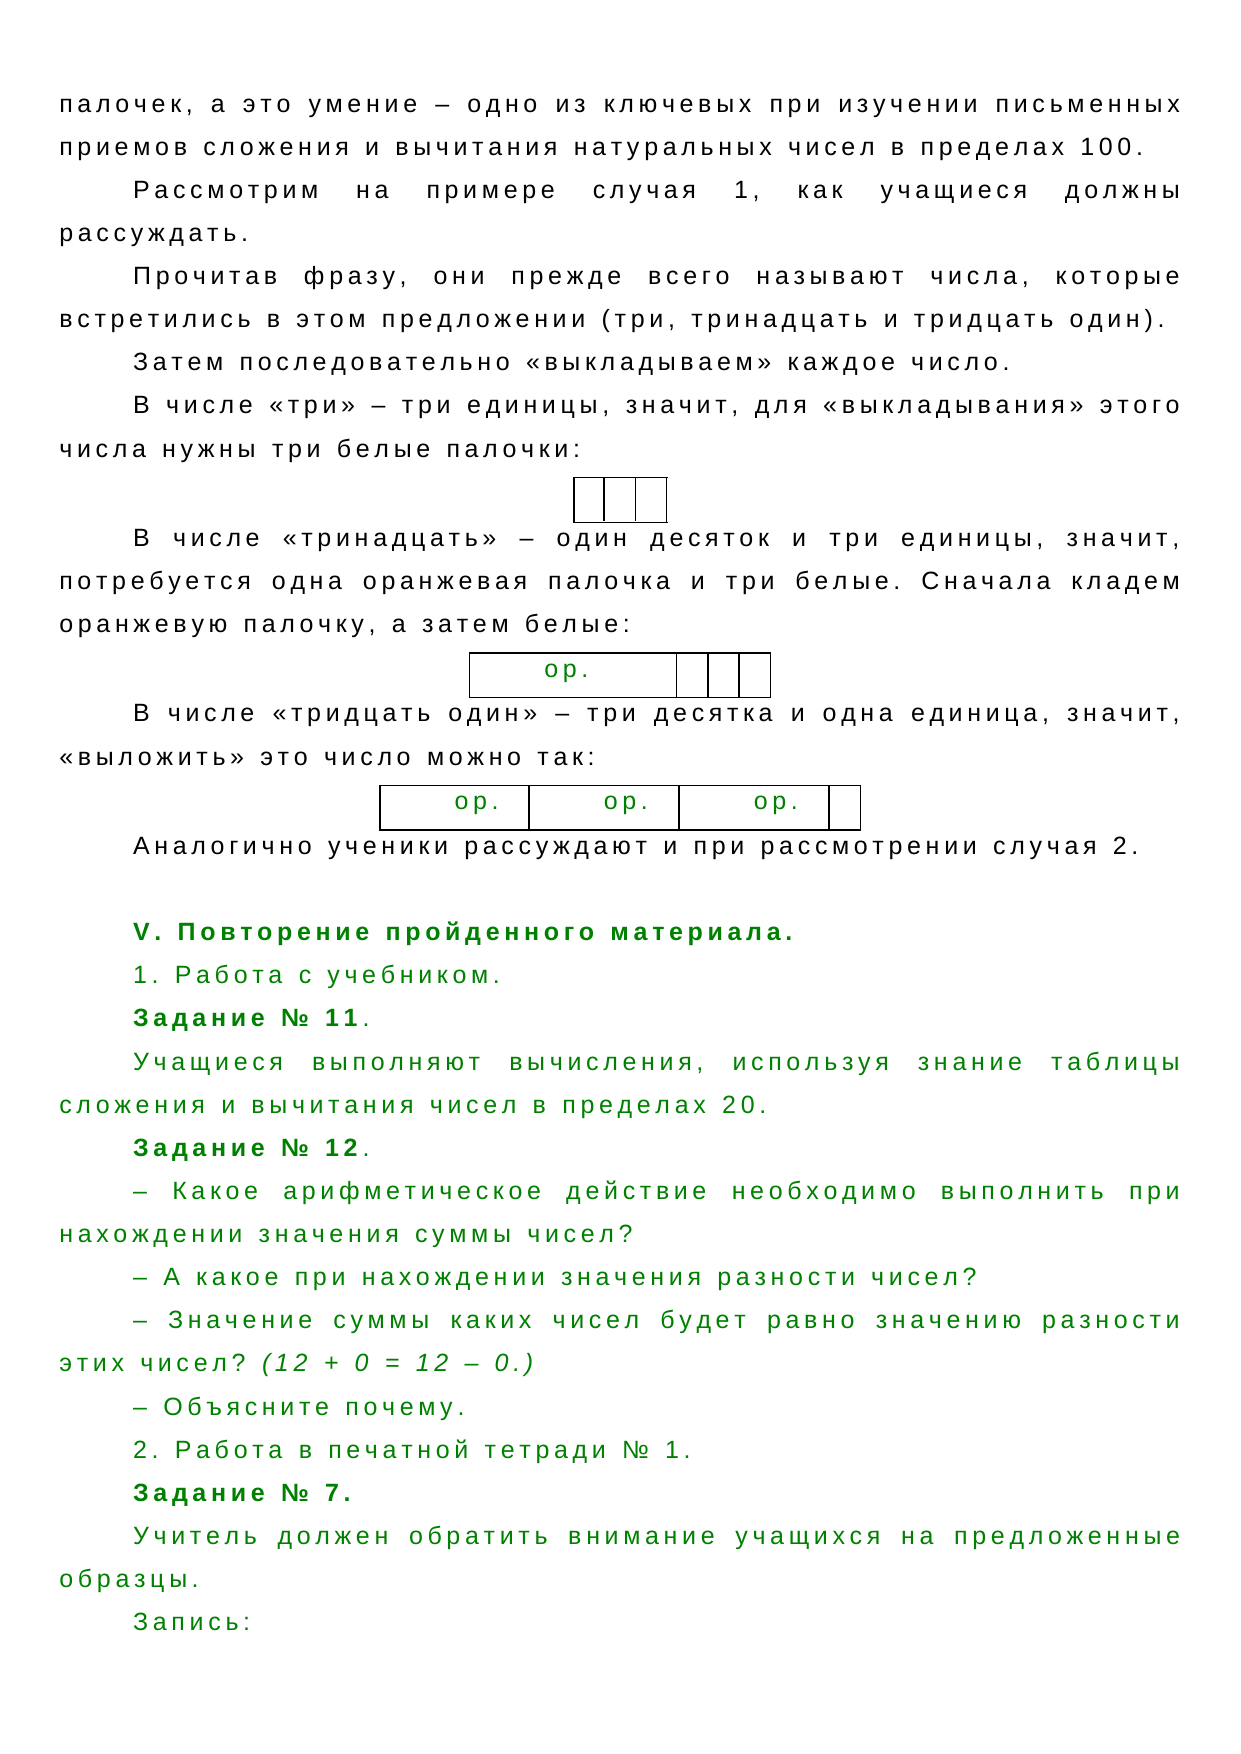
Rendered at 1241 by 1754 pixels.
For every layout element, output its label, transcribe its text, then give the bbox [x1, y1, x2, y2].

table_header ор. [680, 786, 828, 829]
table_header [636, 478, 666, 521]
text Затем последовательно «выкладываем» каждое число. [59, 347, 1181, 376]
text Рассмотрим на примере случая 1, как учащиеся должны рассуждать. [59, 175, 1181, 247]
text В числе «тридцать один» – три десятка и одна единица, значит, «выложить» это число можно так: [59, 698, 1181, 770]
text Задание № 12. [59, 1133, 1181, 1161]
text Аналогично ученики рассуждают и при рассмотрении случая 2. [59, 831, 1181, 859]
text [59, 89, 1181, 161]
text Запись: [59, 1607, 1181, 1636]
text В числе «три» – три единицы, значит, для «выкладывания» этого числа нужны три белые палочки: [59, 391, 1181, 462]
text – Объясните почему. [59, 1391, 1181, 1420]
text – А какое при нахождении значения разности чисел? [59, 1262, 1181, 1291]
text – Какое арифметическое действие необходимо выполнить при нахождении значения суммы чисел? [59, 1176, 1181, 1248]
text Задание № 7. [59, 1478, 1181, 1506]
text Учитель должен обратить внимание учащихся на предложенные образцы. [59, 1521, 1181, 1593]
text V. Повторение пройденного материала. [59, 917, 1181, 946]
table_header ор. [470, 654, 676, 697]
table_header [575, 478, 603, 521]
table_header [740, 654, 770, 697]
table_header [830, 786, 860, 829]
table_header [605, 478, 635, 521]
text 2. Работа в печатной тетради № 1. [59, 1434, 1181, 1463]
text В числе «тринадцать» – один десяток и три единицы, значит, потребуется одна оранжевая палочка и три белые. Сначала кладем оранжевую палочку, а затем белые: [59, 523, 1181, 638]
text – Значение суммы каких чисел будет равно значению разности этих чисел? (12 + 0 = 12 – 0.) [59, 1305, 1181, 1377]
text Учащиеся выполняют вычисления, используя знание таблицы сложения и вычитания чисел в пределах 20. [59, 1046, 1181, 1118]
text Прочитав фразу, они прежде всего называют числа, которые встретились в этом предложении (три, тринадцать и тридцать один). [59, 261, 1181, 333]
text Задание № 11. [59, 1003, 1181, 1032]
table_header ор. [381, 786, 528, 829]
table_header [709, 654, 738, 697]
text 1. Работа с учебником. [59, 960, 1181, 989]
table_header ор. [530, 786, 678, 829]
table_header [677, 654, 707, 697]
